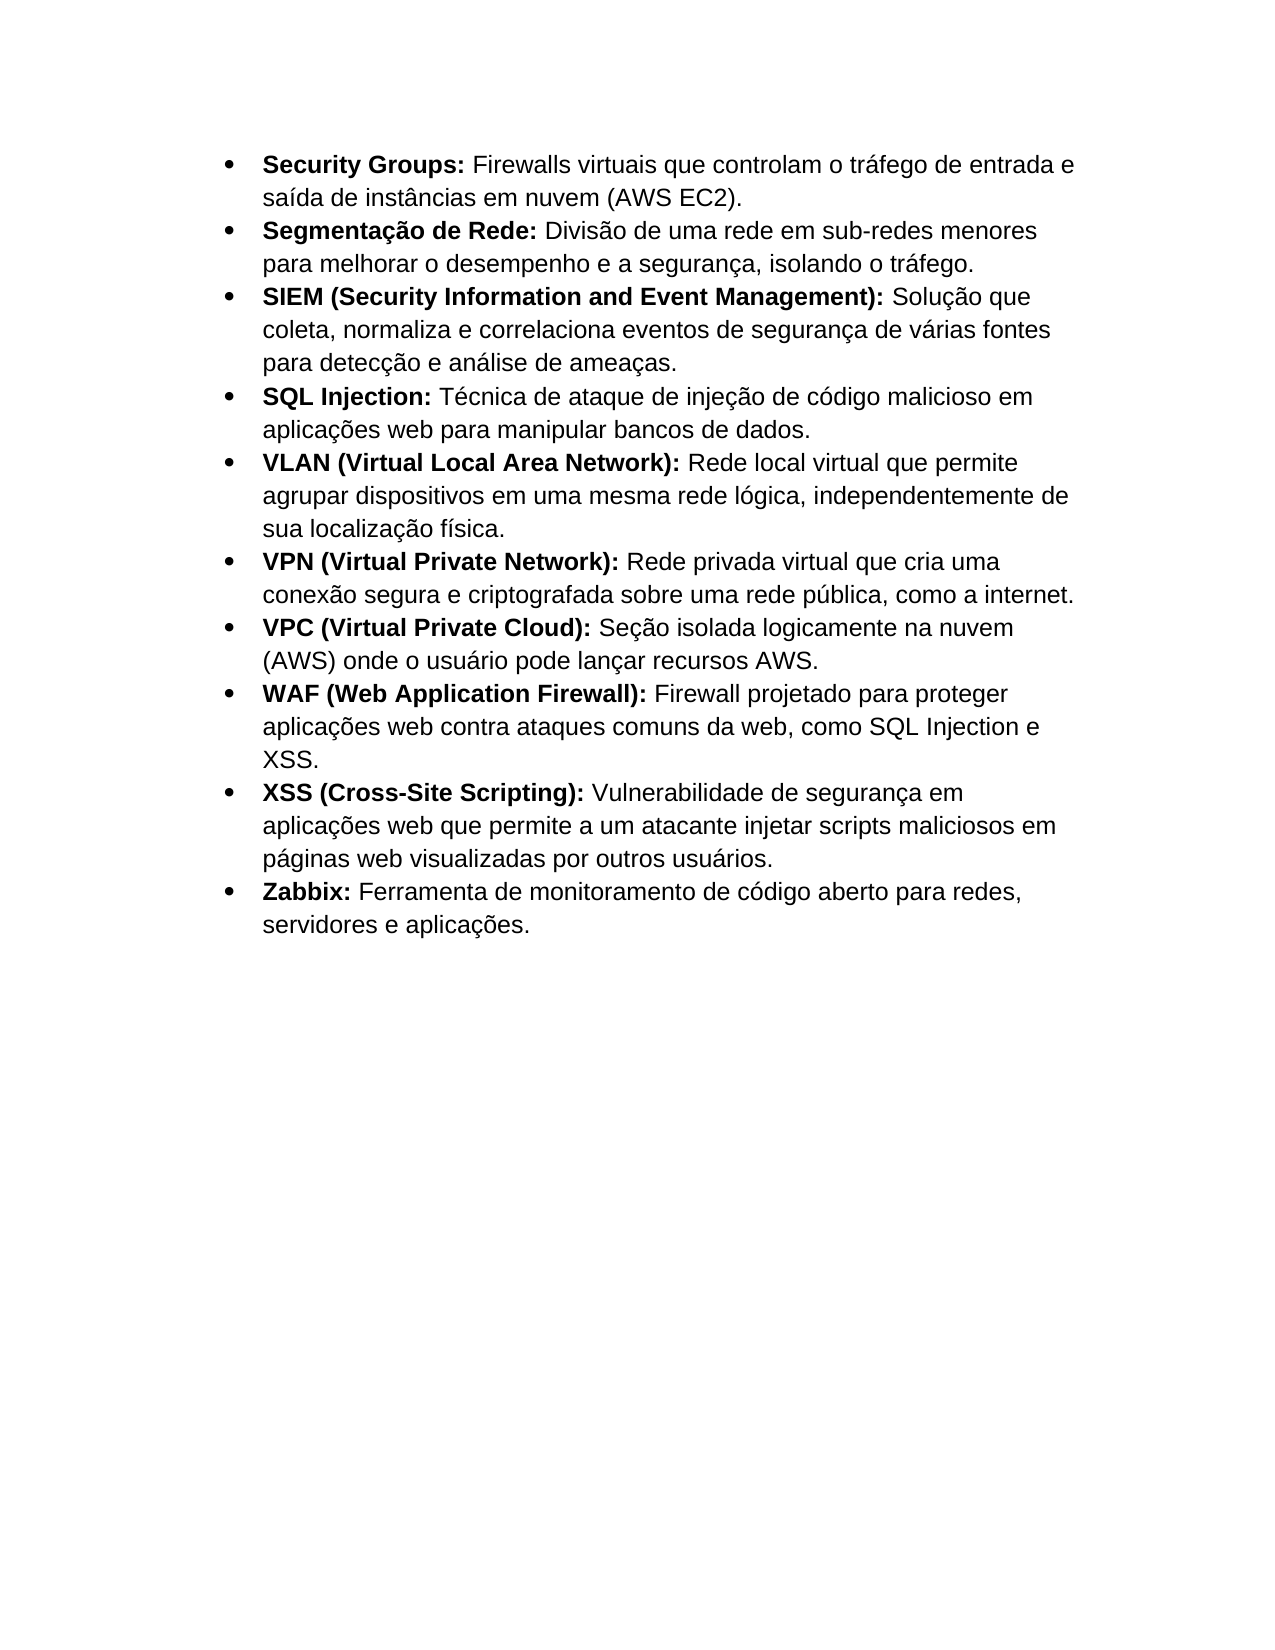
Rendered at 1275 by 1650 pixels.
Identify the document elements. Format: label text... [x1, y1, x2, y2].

list Security Groups: Firewalls virtuais que controlam o tráfego de entrada e saída de instâncias em nuvem (AWS EC2). [225, 150, 1087, 212]
list XSS (Cross-Site Scripting): Vulnerabilidade de segurança em aplicações web que permite a um atacante injetar scripts maliciosos em páginas web visualizadas por outros usuários. [225, 778, 1087, 873]
list VLAN (Virtual Local Area Network): Rede local virtual que permite agrupar dispositivos em uma mesma rede lógica, independentemente de sua localização física. [225, 448, 1087, 542]
list Segmentação de Rede: Divisão de uma rede em sub-redes menores para melhorar o desempenho e a segurança, isolando o tráfego. [225, 216, 1087, 278]
list SIEM (Security Information and Event Management): Solução que coleta, normaliza e correlaciona eventos de segurança de várias fontes para detecção e análise de ameaças. [225, 282, 1087, 377]
list SQL Injection: Técnica de ataque de injeção de código malicioso em aplicações web para manipular bancos de dados. [225, 381, 1087, 443]
list Zabbix: Ferramenta de monitoramento de código aberto para redes, servidores e aplicações. [225, 877, 1087, 939]
list VPN (Virtual Private Network): Rede privada virtual que cria uma conexão segura e criptografada sobre uma rede pública, como a internet. [225, 547, 1087, 609]
list VPC (Virtual Private Cloud): Seção isolada logicamente na nuvem (AWS) onde o usuário pode lançar recursos AWS. [225, 613, 1087, 675]
list WAF (Web Application Firewall): Firewall projetado para proteger aplicações web contra ataques comuns da web, como SQL Injection e XSS. [225, 679, 1087, 774]
